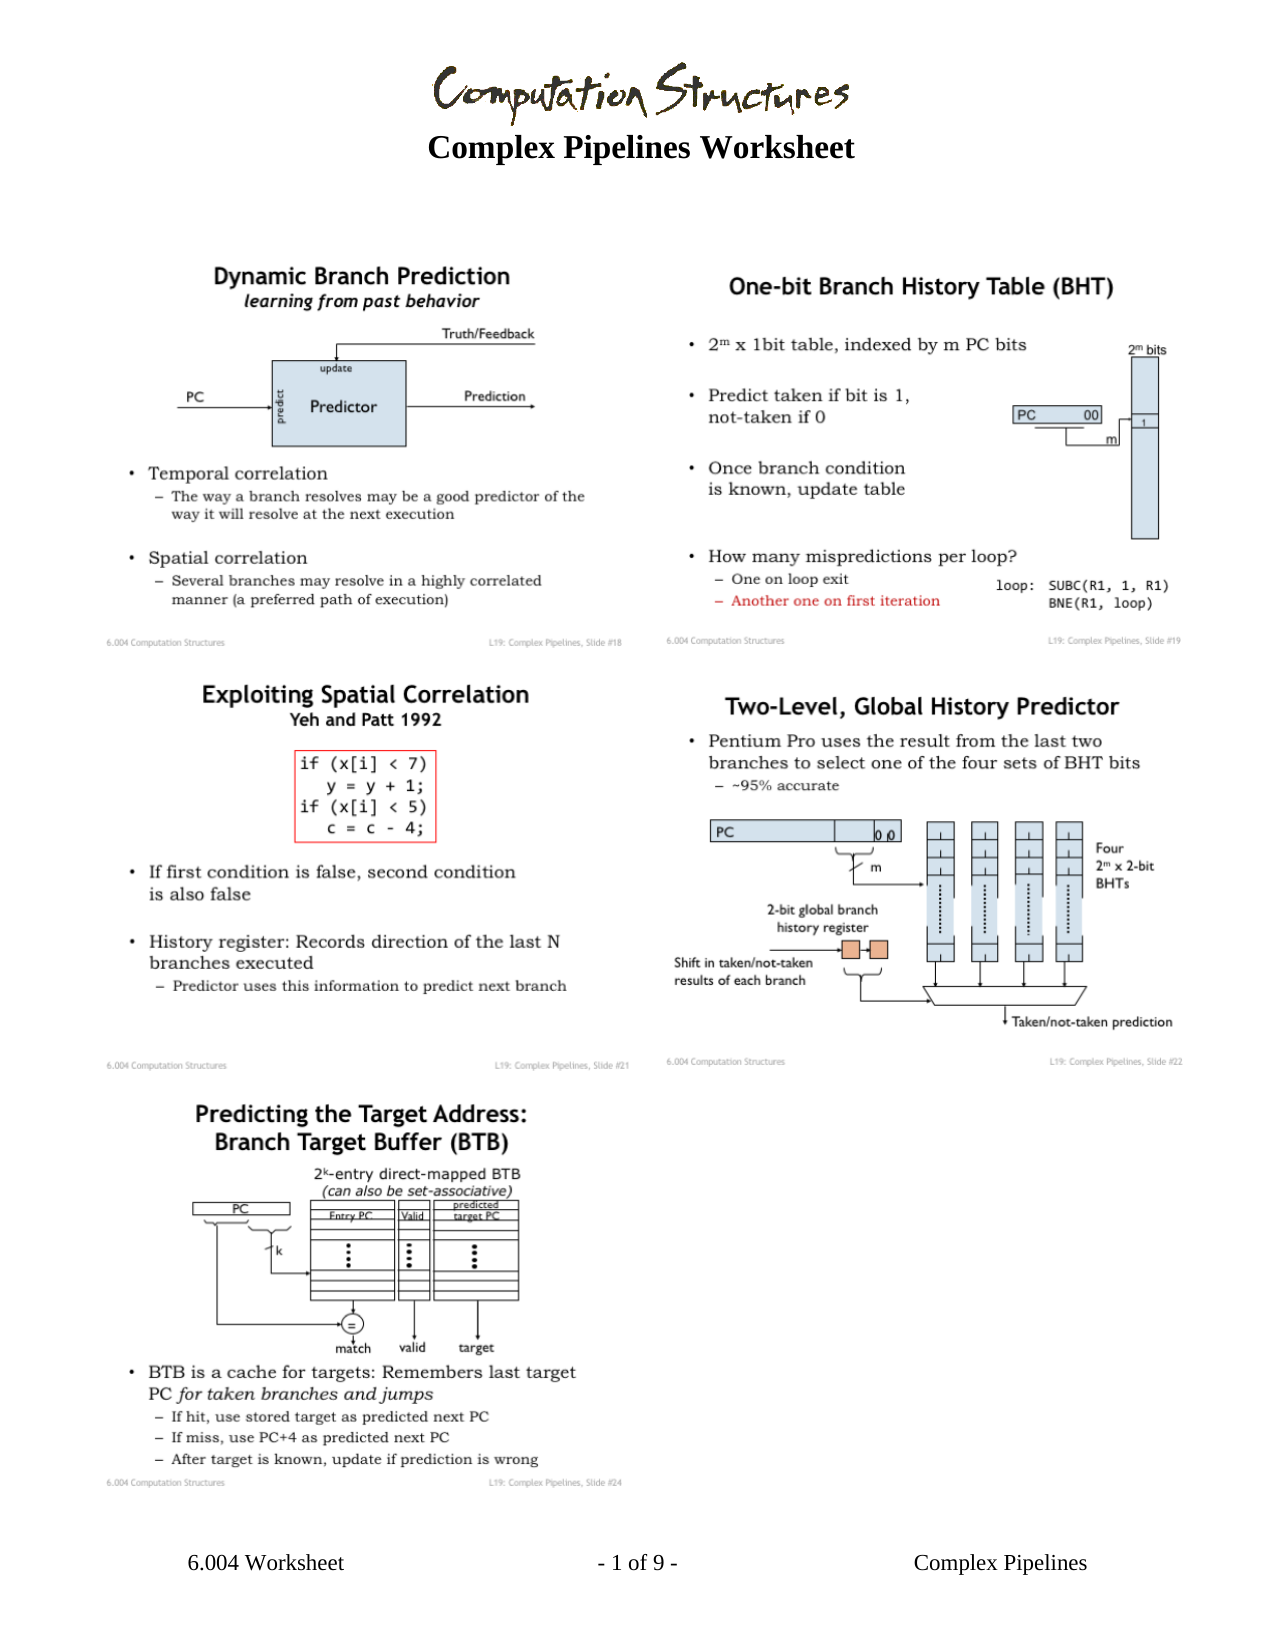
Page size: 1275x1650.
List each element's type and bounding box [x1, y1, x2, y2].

picture [97, 252, 627, 650]
picture [657, 671, 1188, 1069]
picture [97, 669, 634, 1073]
picture [428, 58, 854, 127]
picture [97, 1092, 627, 1490]
picture [657, 251, 1186, 648]
